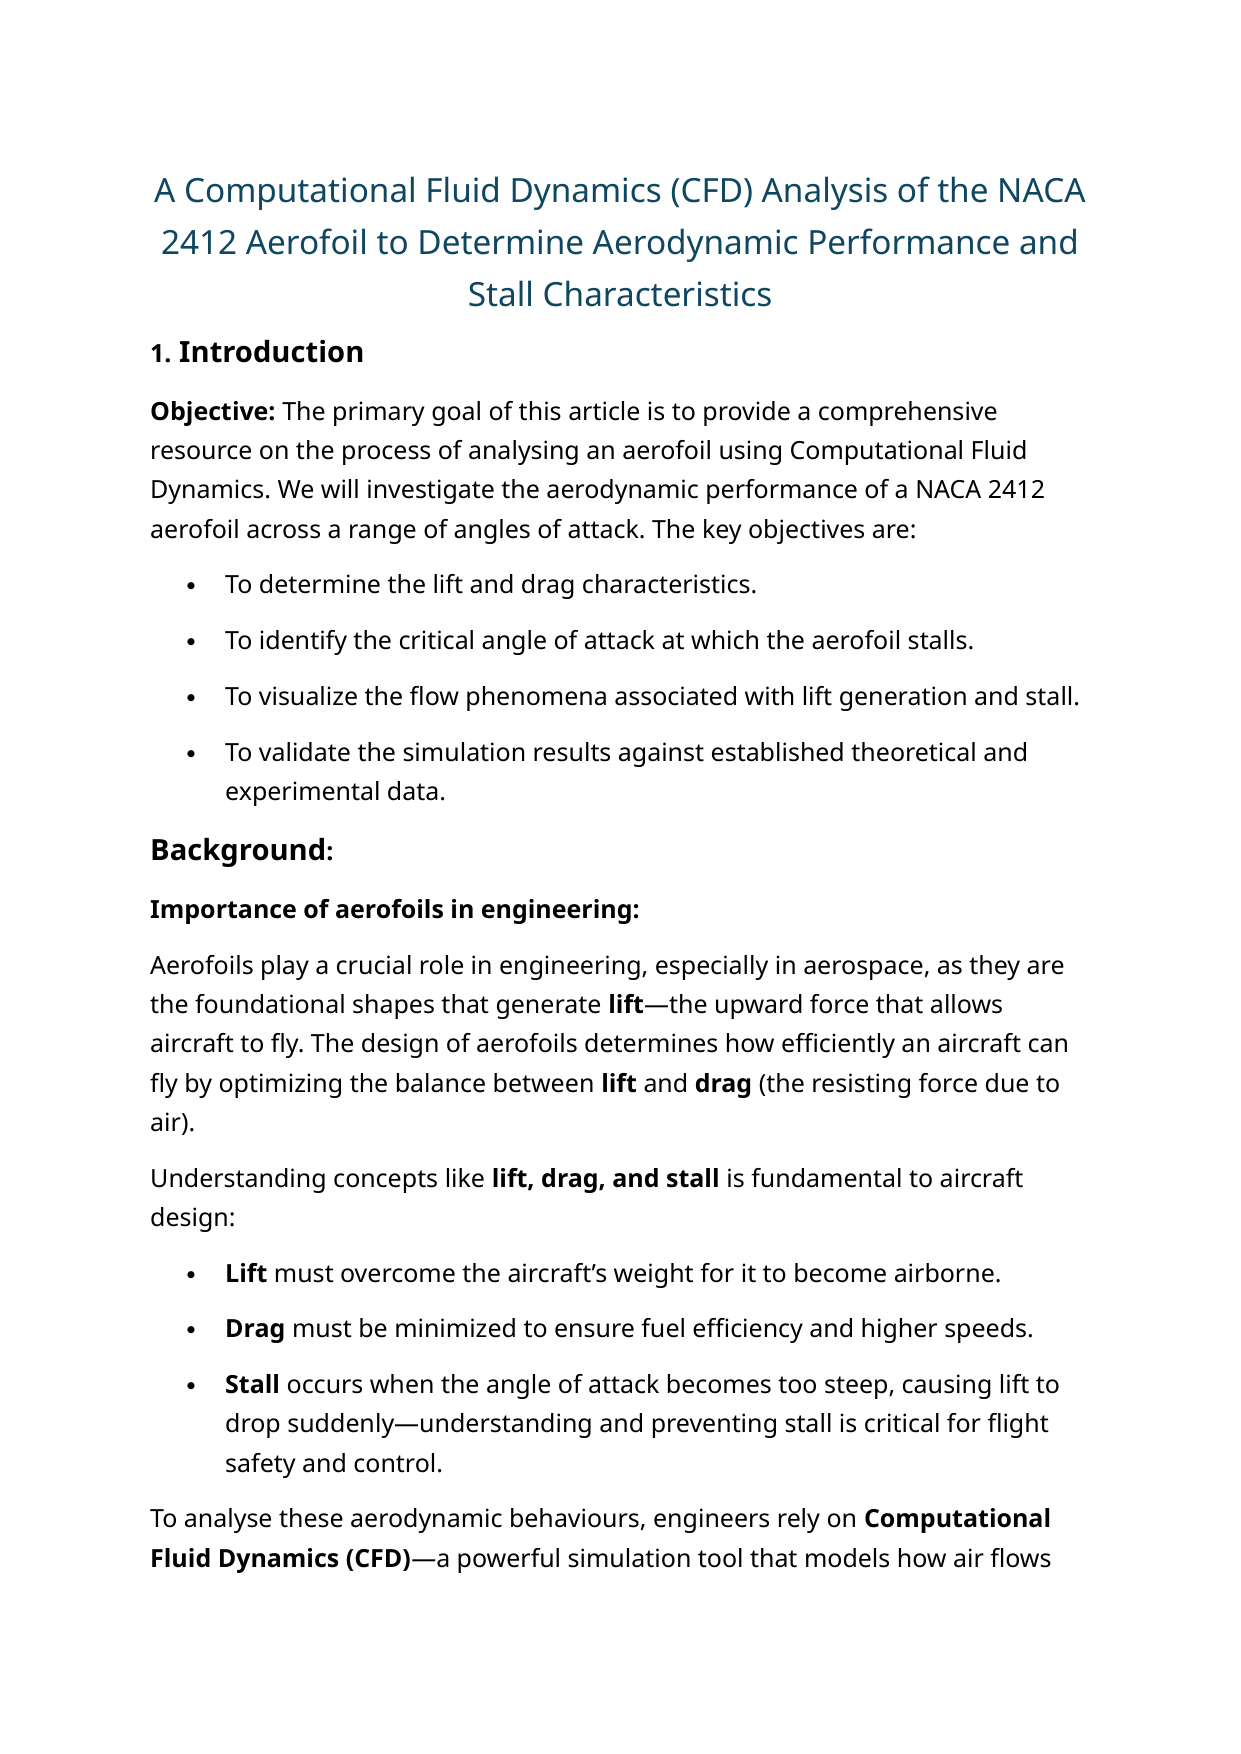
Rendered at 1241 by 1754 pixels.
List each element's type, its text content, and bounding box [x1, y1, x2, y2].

text 1. Introduction [150, 332, 1090, 371]
subtitle A Computational Fluid Dynamics (CFD) Analysis of the NACA 2412 Aerofoil to Determine Aerodynamic Performance and Stall Characteristics [150, 167, 1090, 316]
text Importance of aerofoils in engineering: [150, 892, 1090, 926]
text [150, 1501, 1090, 1574]
list Lift must overcome the aircraft’s weight for it to become airborne. [187, 1255, 1090, 1289]
list Stall occurs when the angle of attack becomes too steep, causing lift to drop suddenly—understanding and preventing stall is critical for flight safety and control. [187, 1367, 1090, 1479]
text Understanding concepts like lift, drag, and stall is fundamental to aircraft design: [150, 1160, 1090, 1233]
list To visualize the flow phenomena associated with lift generation and stall. [187, 679, 1090, 713]
list To identify the critical angle of attack at which the aerofoil stalls. [187, 623, 1090, 657]
list To validate the simulation results against established theoretical and experimental data. [187, 735, 1090, 808]
list Drag must be minimized to ensure fuel efficiency and higher speeds. [187, 1311, 1090, 1345]
text Background: [150, 830, 1090, 869]
text Objective: The primary goal of this article is to provide a comprehensive resource on the process of analysing an aerofoil using Computational Fluid Dynamics. We will investigate the aerodynamic performance of a NACA 2412 aerofoil across a range of angles of attack. The key objectives are: [150, 394, 1090, 545]
list To determine the lift and drag characteristics. [187, 567, 1090, 601]
text Aerofoils play a crucial role in engineering, especially in aerospace, as they are the foundational shapes that generate lift—the upward force that allows aircraft to fly. The design of aerofoils determines how efficiently an aircraft can fly by optimizing the balance between lift and drag (the resisting force due to air). [150, 948, 1090, 1138]
